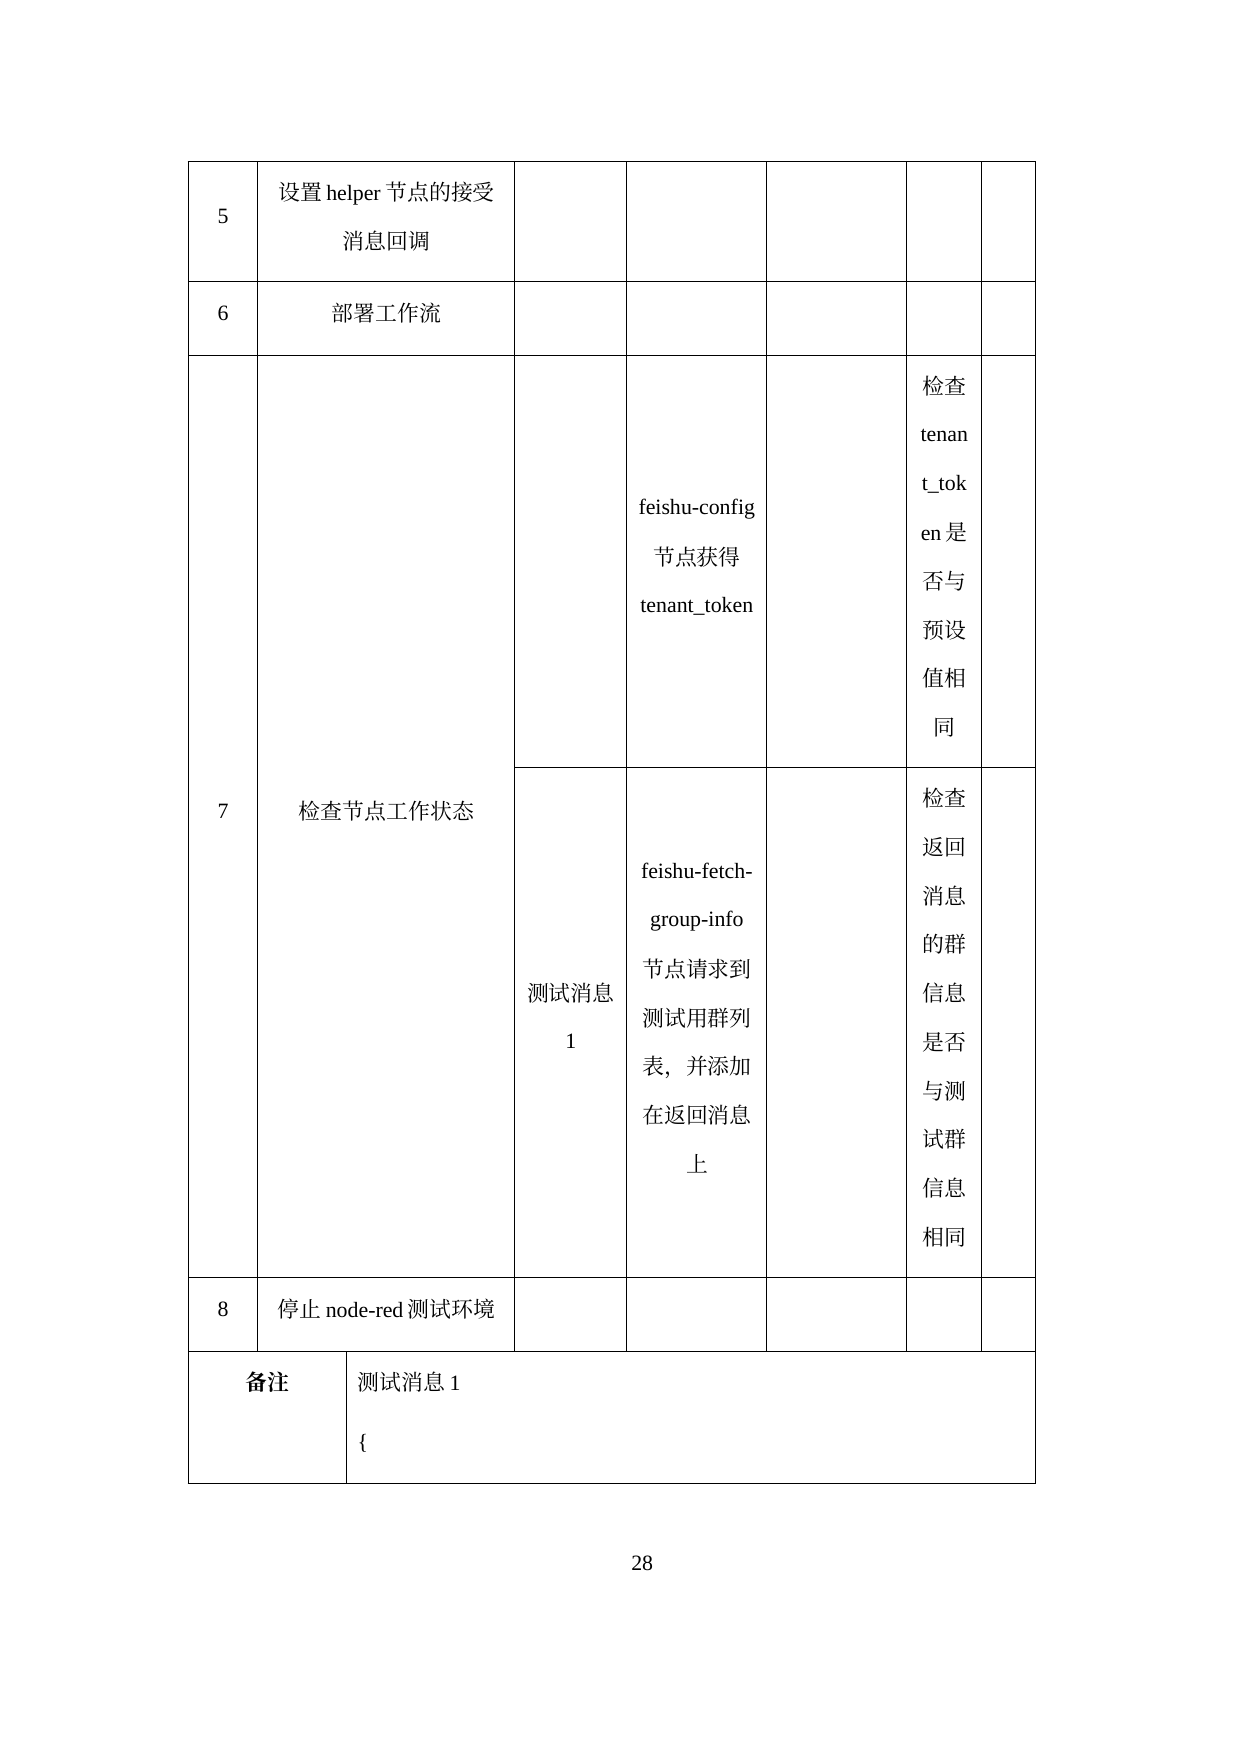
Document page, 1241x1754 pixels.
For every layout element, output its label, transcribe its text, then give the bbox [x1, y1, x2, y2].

table_cell [515, 1278, 626, 1351]
table_cell [982, 282, 1035, 355]
table_cell [767, 768, 906, 1277]
table_cell feishu-fetch-group-info节点请求到测试用群列表，并添加在返回消息上 [627, 768, 766, 1277]
table_cell 部署工作流 [258, 282, 514, 355]
table_cell [767, 1278, 906, 1351]
table_cell 备注 [189, 1352, 346, 1483]
table_cell 设置helper节点的接受消息回调 [258, 162, 514, 281]
table_cell 测试消息1 [515, 768, 626, 1277]
table_cell [515, 162, 626, 281]
table_cell [515, 356, 626, 767]
table_cell 检查节点工作状态 [258, 356, 514, 1277]
table_cell 5 [189, 162, 257, 281]
table_cell feishu-config节点获得tenant_token [627, 356, 766, 767]
table_cell [767, 162, 906, 281]
table_cell [767, 282, 906, 355]
table_cell [767, 356, 906, 767]
table_cell [907, 1278, 981, 1351]
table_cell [347, 1352, 1035, 1483]
table_cell [982, 162, 1035, 281]
table_cell 检查tenant_token是否与预设值相同 [907, 356, 981, 767]
table_cell [907, 282, 981, 355]
table_cell [907, 162, 981, 281]
table_cell 停止node-red测试环境 [258, 1278, 514, 1351]
table_cell [982, 356, 1035, 767]
table_cell [982, 768, 1035, 1277]
table_cell [627, 1278, 766, 1351]
table_cell 6 [189, 282, 257, 355]
table_cell [627, 282, 766, 355]
table_cell 检查返回消息的群信息是否与测试群信息相同 [907, 768, 981, 1277]
table_cell [982, 1278, 1035, 1351]
table_cell 7 [189, 356, 257, 1277]
table_cell 8 [189, 1278, 257, 1351]
table_cell [627, 162, 766, 281]
table_cell [515, 282, 626, 355]
